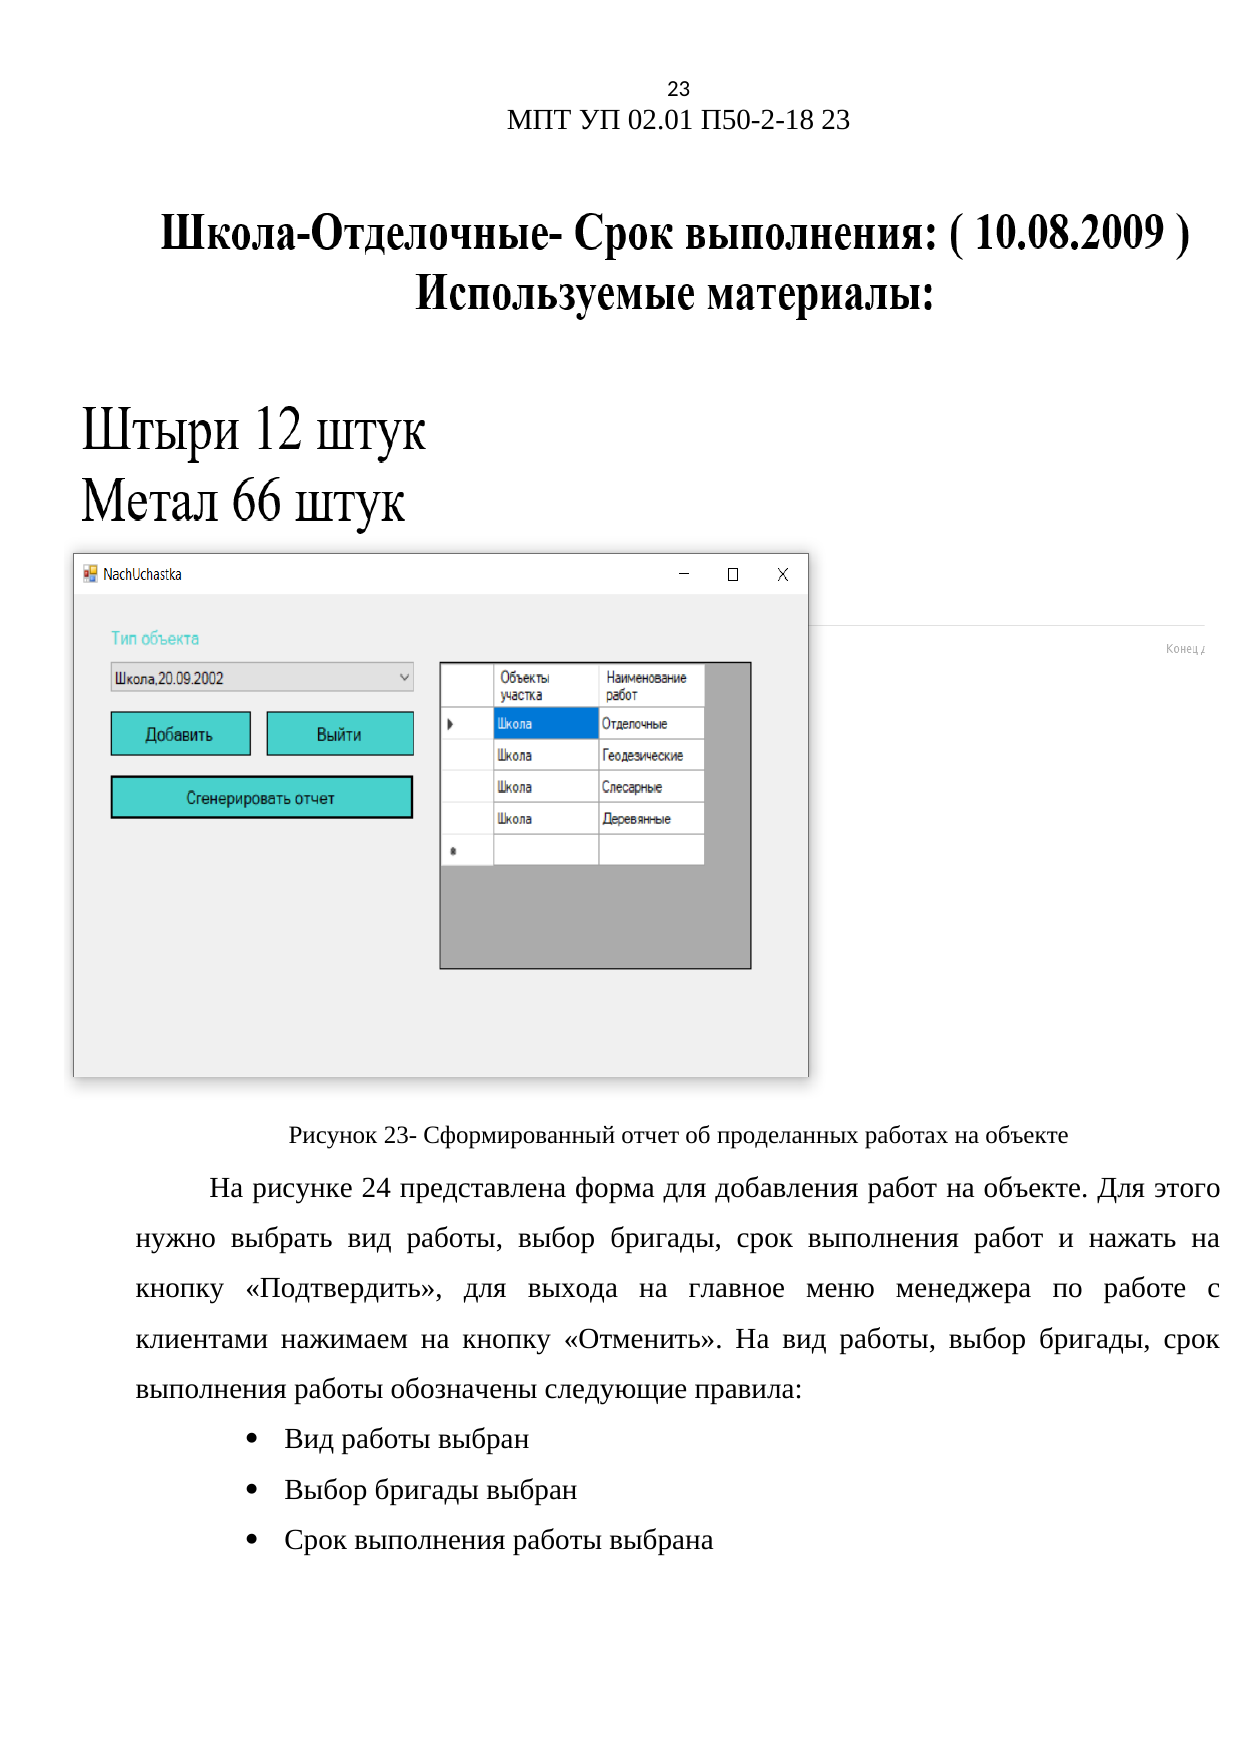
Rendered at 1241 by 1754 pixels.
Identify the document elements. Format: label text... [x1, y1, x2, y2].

list Выбор бригады выбран [247, 1472, 1221, 1505]
picture [63, 199, 1205, 1102]
list Срок выполнения работы выбрана [247, 1522, 1221, 1556]
text На рисунке 24 представлена форма для добавления работ на объекте. Для этого нужно выбрать вид работы, выбор бригады, срок выполнения работ и нажать на кнопку «Подтвердить», для выхода на главное меню менеджера по работе с клиентами нажимаем на кнопку «Отменить». На вид работы, выбор бригады, срок выполнения работы обозначены следующие правила: [135, 1170, 1221, 1404]
text Рисунок 23- Сформированный отчет об проделанных работах на объекте [135, 1120, 1221, 1149]
list Вид работы выбран [247, 1421, 1221, 1455]
